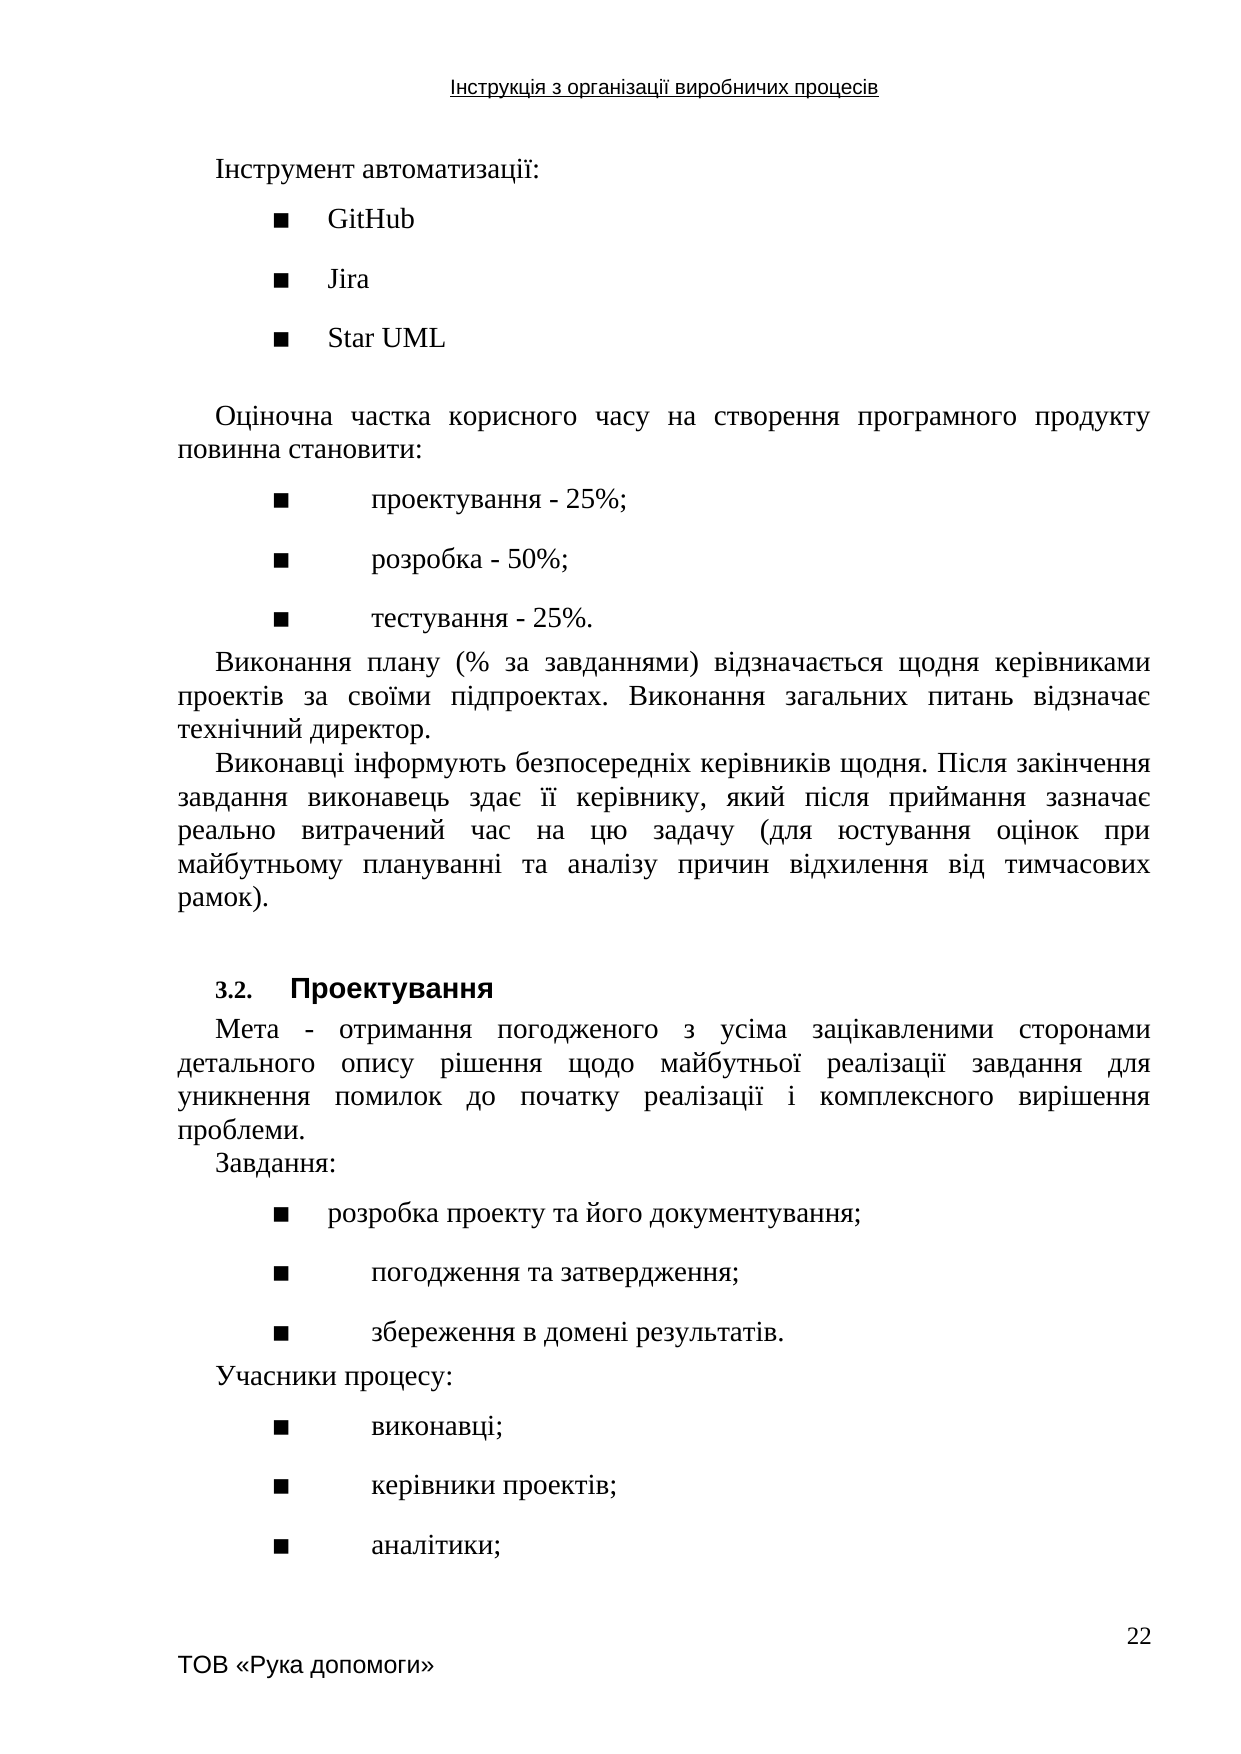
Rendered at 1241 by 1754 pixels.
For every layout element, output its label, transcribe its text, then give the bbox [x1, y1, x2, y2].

text Завдання: [177, 1145, 1152, 1179]
text Оціночна частка корисного часу на створення програмного продукту повинна становити: [177, 398, 1152, 465]
list збереження в домені результатів. [271, 1298, 1152, 1358]
list проектування - 25%; [271, 465, 1152, 525]
text Учасники процесу: [177, 1358, 1152, 1392]
list тестування - 25%. [271, 585, 1152, 644]
list GitHub [271, 185, 1152, 245]
list розробка проекту та його документування; [271, 1179, 1152, 1239]
text Виконавці інформують безпосередніх керівників щодня. Після закінчення завдання виконавець здає її керівнику, який після приймання зазначає реально витрачений час на цю задачу (для юстування оцінок при майбутньому плануванні та аналізу причин відхилення від тимчасових рамок). [177, 745, 1152, 913]
list Star UML [271, 305, 1152, 364]
list керівники проектів; [271, 1452, 1152, 1511]
subtitle Проектування [215, 971, 1152, 1005]
list розробка - 50%; [271, 525, 1152, 585]
list погодження та затвердження; [271, 1239, 1152, 1298]
list аналітики; [271, 1511, 1152, 1571]
list виконавці; [271, 1392, 1152, 1452]
text Виконання плану (% за завданнями) відзначається щодня керівниками проектів за своїми підпроектах. Виконання загальних питань відзначає технічний директор. [177, 644, 1152, 745]
list Jira [271, 245, 1152, 305]
text Мета - отримання погодженого з усіма зацікавленими сторонами детального опису рішення щодо майбутньої реалізації завдання для уникнення помилок до початку реалізації і комплексного вирішення проблеми. [177, 1011, 1152, 1145]
text Інструмент автоматизації: [177, 152, 1152, 185]
